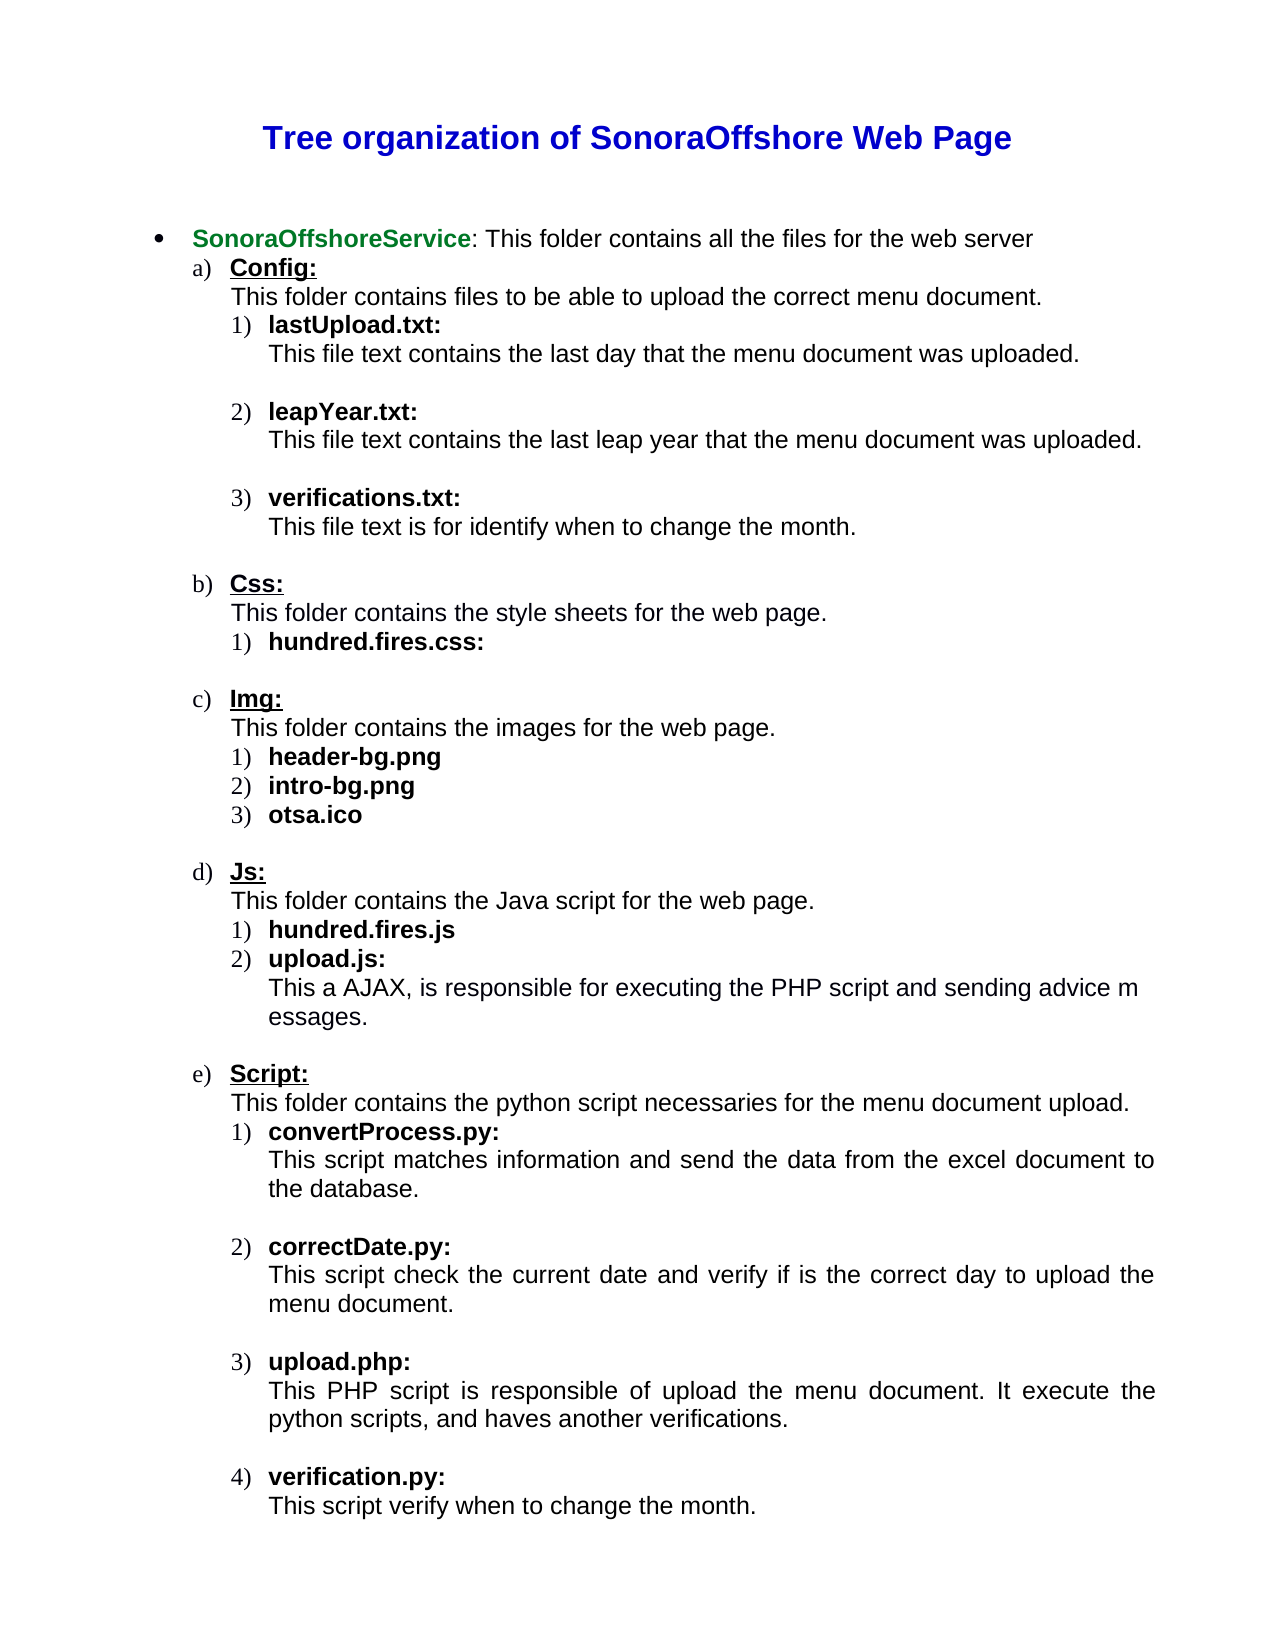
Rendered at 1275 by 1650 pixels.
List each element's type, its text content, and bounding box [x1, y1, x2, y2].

text This script matches information and send the data from the excel document to the database. [268, 1145, 1157, 1203]
text This script check the current date and verify if is the correct day to upload the menu document. [268, 1261, 1157, 1318]
text This file text contains the last leap year that the menu document was uploaded. [268, 425, 1157, 454]
text essages. [268, 1001, 1157, 1030]
list Img: [192, 684, 1157, 713]
text This file text is for identify when to change the month. [268, 512, 1157, 541]
list correctDate.py: [231, 1232, 1157, 1261]
list hundred.fires.css: [231, 627, 1157, 656]
list Css: [192, 569, 1157, 598]
list otsa.ico [231, 800, 1157, 829]
list Config: [192, 253, 1157, 281]
list convertProcess.py: [231, 1117, 1157, 1145]
list verification.py: [231, 1462, 1157, 1491]
list header-bg.png [231, 742, 1157, 771]
list lastUpload.txt: [231, 310, 1157, 339]
list Js: [192, 857, 1157, 886]
list leapYear.txt: [231, 397, 1157, 425]
list SonoraOffshoreService: This folder contains all the files for the web server [154, 224, 1157, 253]
list intro-bg.png [231, 771, 1157, 800]
list upload.php: [231, 1347, 1157, 1376]
text This folder contains the Java script for the web page. [231, 886, 1157, 915]
text This folder contains the images for the web page. [231, 713, 1157, 742]
list hundred.fires.js [231, 915, 1157, 944]
text This folder contains the style sheets for the web page. [231, 598, 1157, 627]
list Script: [192, 1059, 1157, 1088]
text This script verify when to change the month. [268, 1491, 1157, 1519]
text This folder contains the python script necessaries for the menu document upload. [231, 1088, 1157, 1117]
text This folder contains files to be able to upload the correct menu document. [231, 281, 1157, 310]
list upload.js: [231, 944, 1157, 973]
text This a AJAX, is responsible for executing the PHP script and sending advice m [268, 973, 1157, 1001]
text Tree organization of SonoraOffshore Web Page [118, 118, 1157, 157]
text This PHP script is responsible of upload the menu document. It execute the python scripts, and haves another verifications. [268, 1376, 1157, 1433]
list verifications.txt: [231, 483, 1157, 512]
text This file text contains the last day that the menu document was uploaded. [268, 339, 1157, 368]
